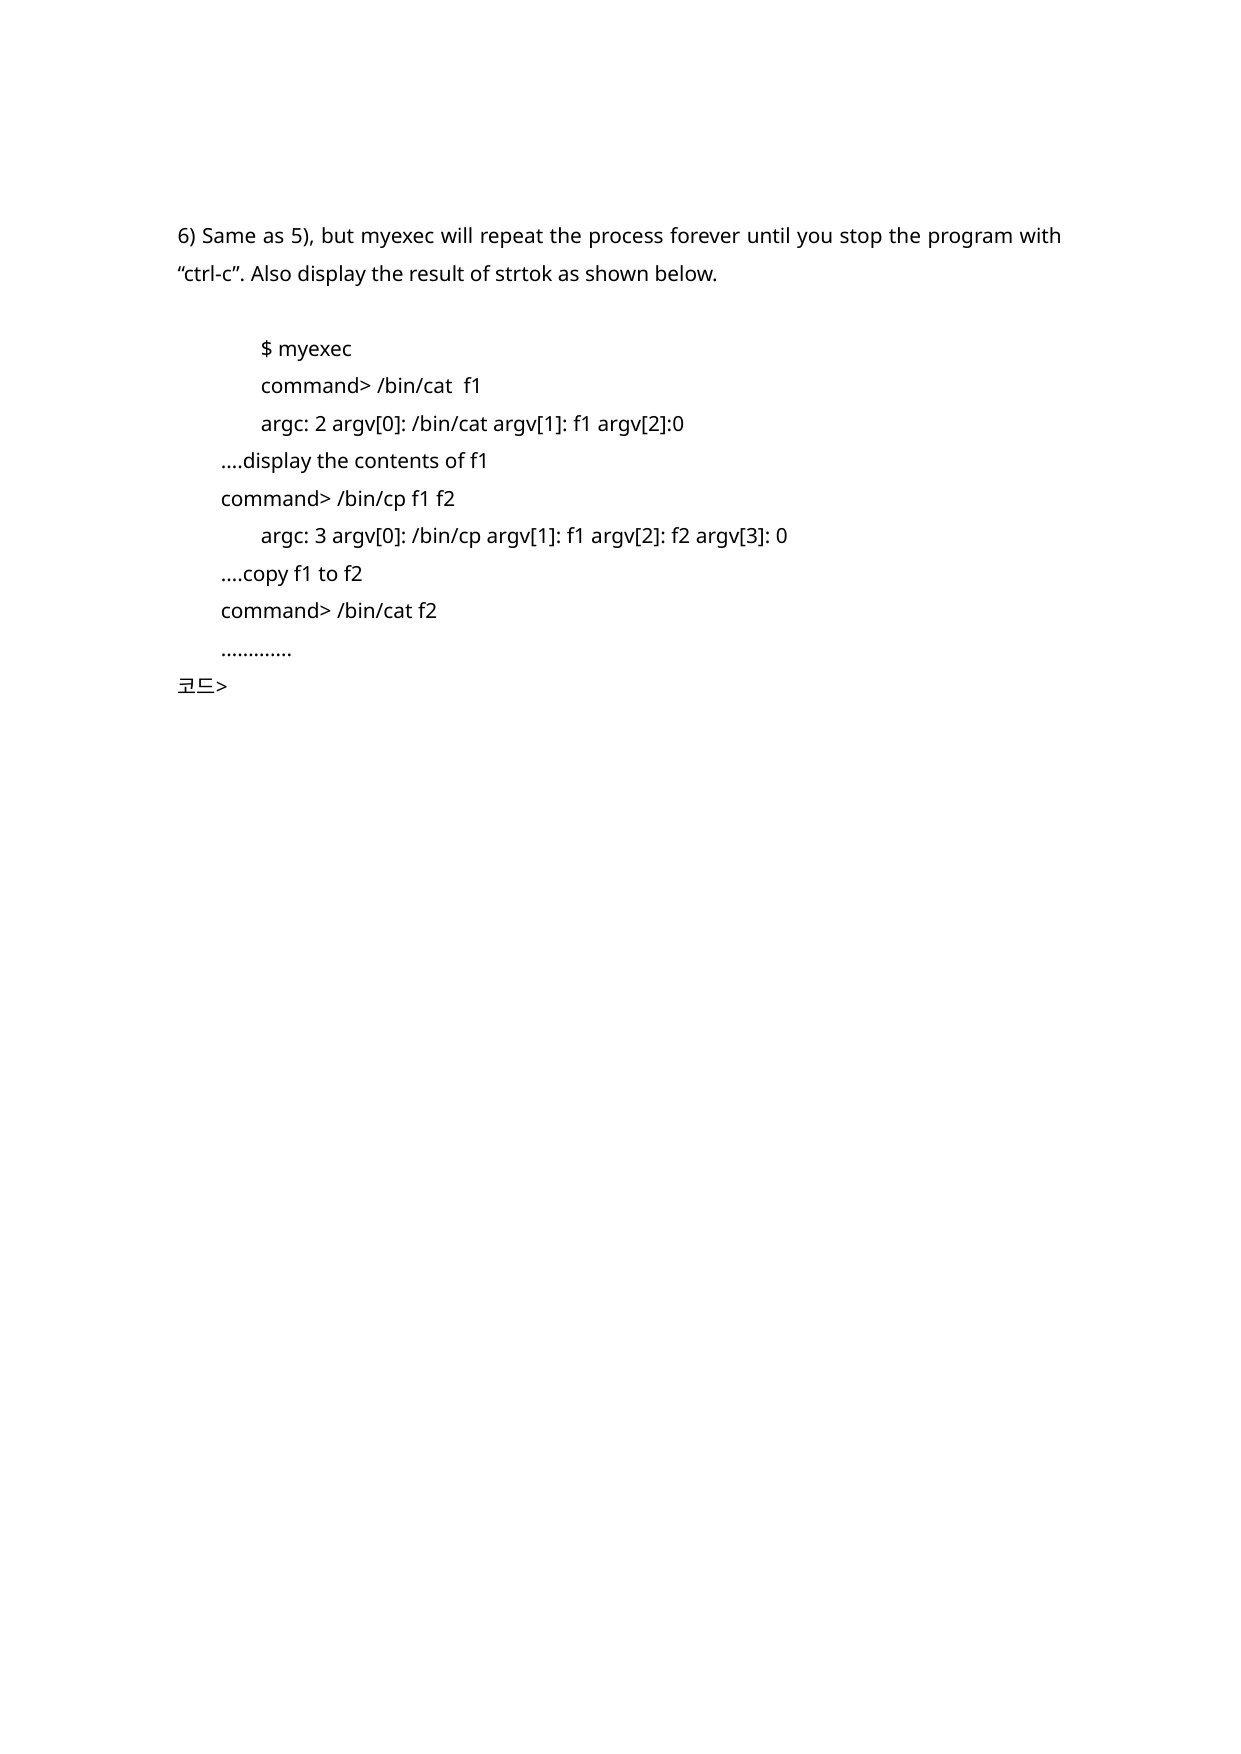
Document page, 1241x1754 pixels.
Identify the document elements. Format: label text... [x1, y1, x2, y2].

text command> /bin/cp f1 f2 [177, 479, 1063, 517]
text command> /bin/cat f1 [177, 367, 1063, 404]
text argc: 3 argv[0]: /bin/cp argv[1]: f1 argv[2]: f2 argv[3]: 0 [177, 517, 1063, 554]
text 6) Same as 5), but myexec will repeat the process forever until you stop the program with “ctrl-c”. Also display the result of strtok as shown below. [177, 217, 1063, 292]
text 코드> [177, 667, 1063, 704]
text …………. [177, 629, 1063, 667]
text ….display the contents of f1 [177, 442, 1063, 479]
text command> /bin/cat f2 [177, 592, 1063, 629]
text $ myexec [177, 329, 1063, 367]
text ….copy f1 to f2 [177, 554, 1063, 592]
text argc: 2 argv[0]: /bin/cat argv[1]: f1 argv[2]:0 [177, 404, 1063, 442]
